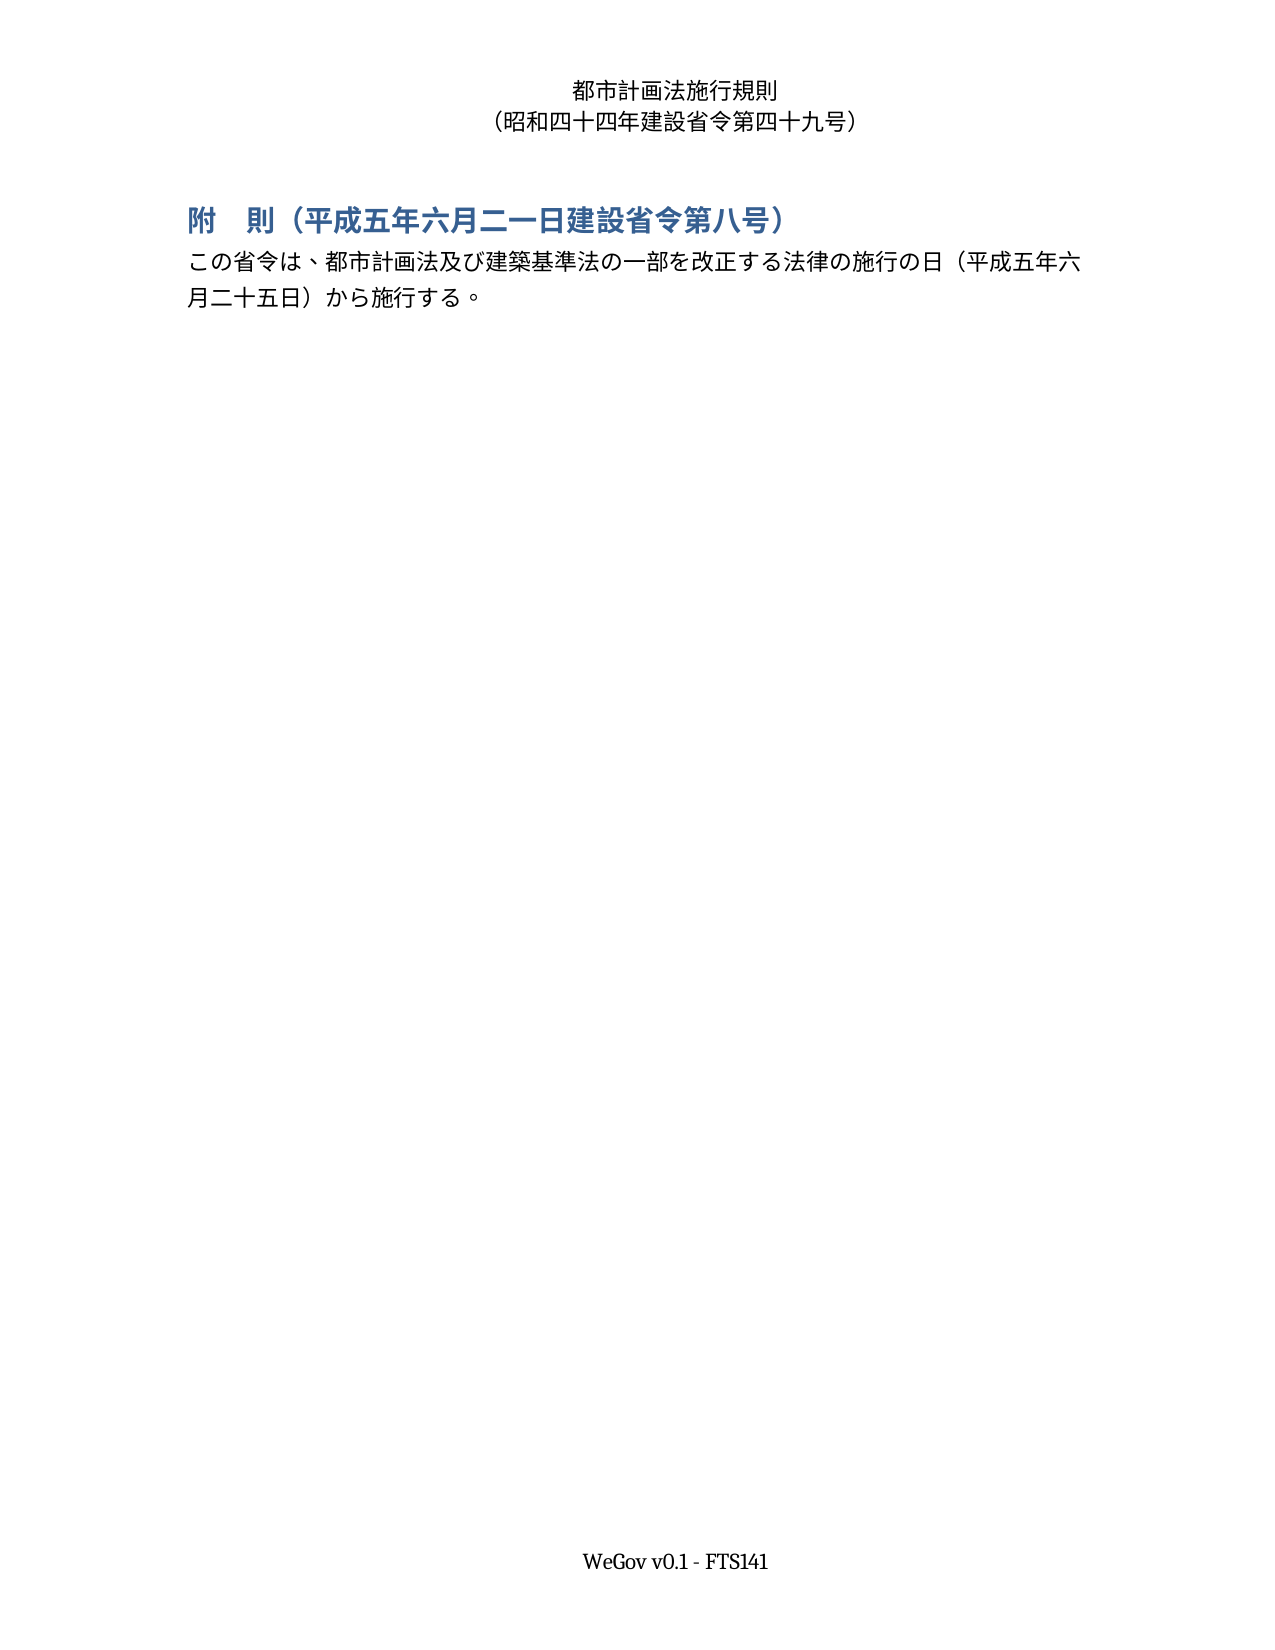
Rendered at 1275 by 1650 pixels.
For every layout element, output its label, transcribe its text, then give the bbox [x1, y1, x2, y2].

subtitle 附 則（平成五年六月二一日建設省令第八号） [187, 200, 1087, 240]
text この省令は、都市計画法及び建築基準法の一部を改正する法律の施行の日（平成五年六月二十五日）から施行する。 [187, 246, 1087, 313]
